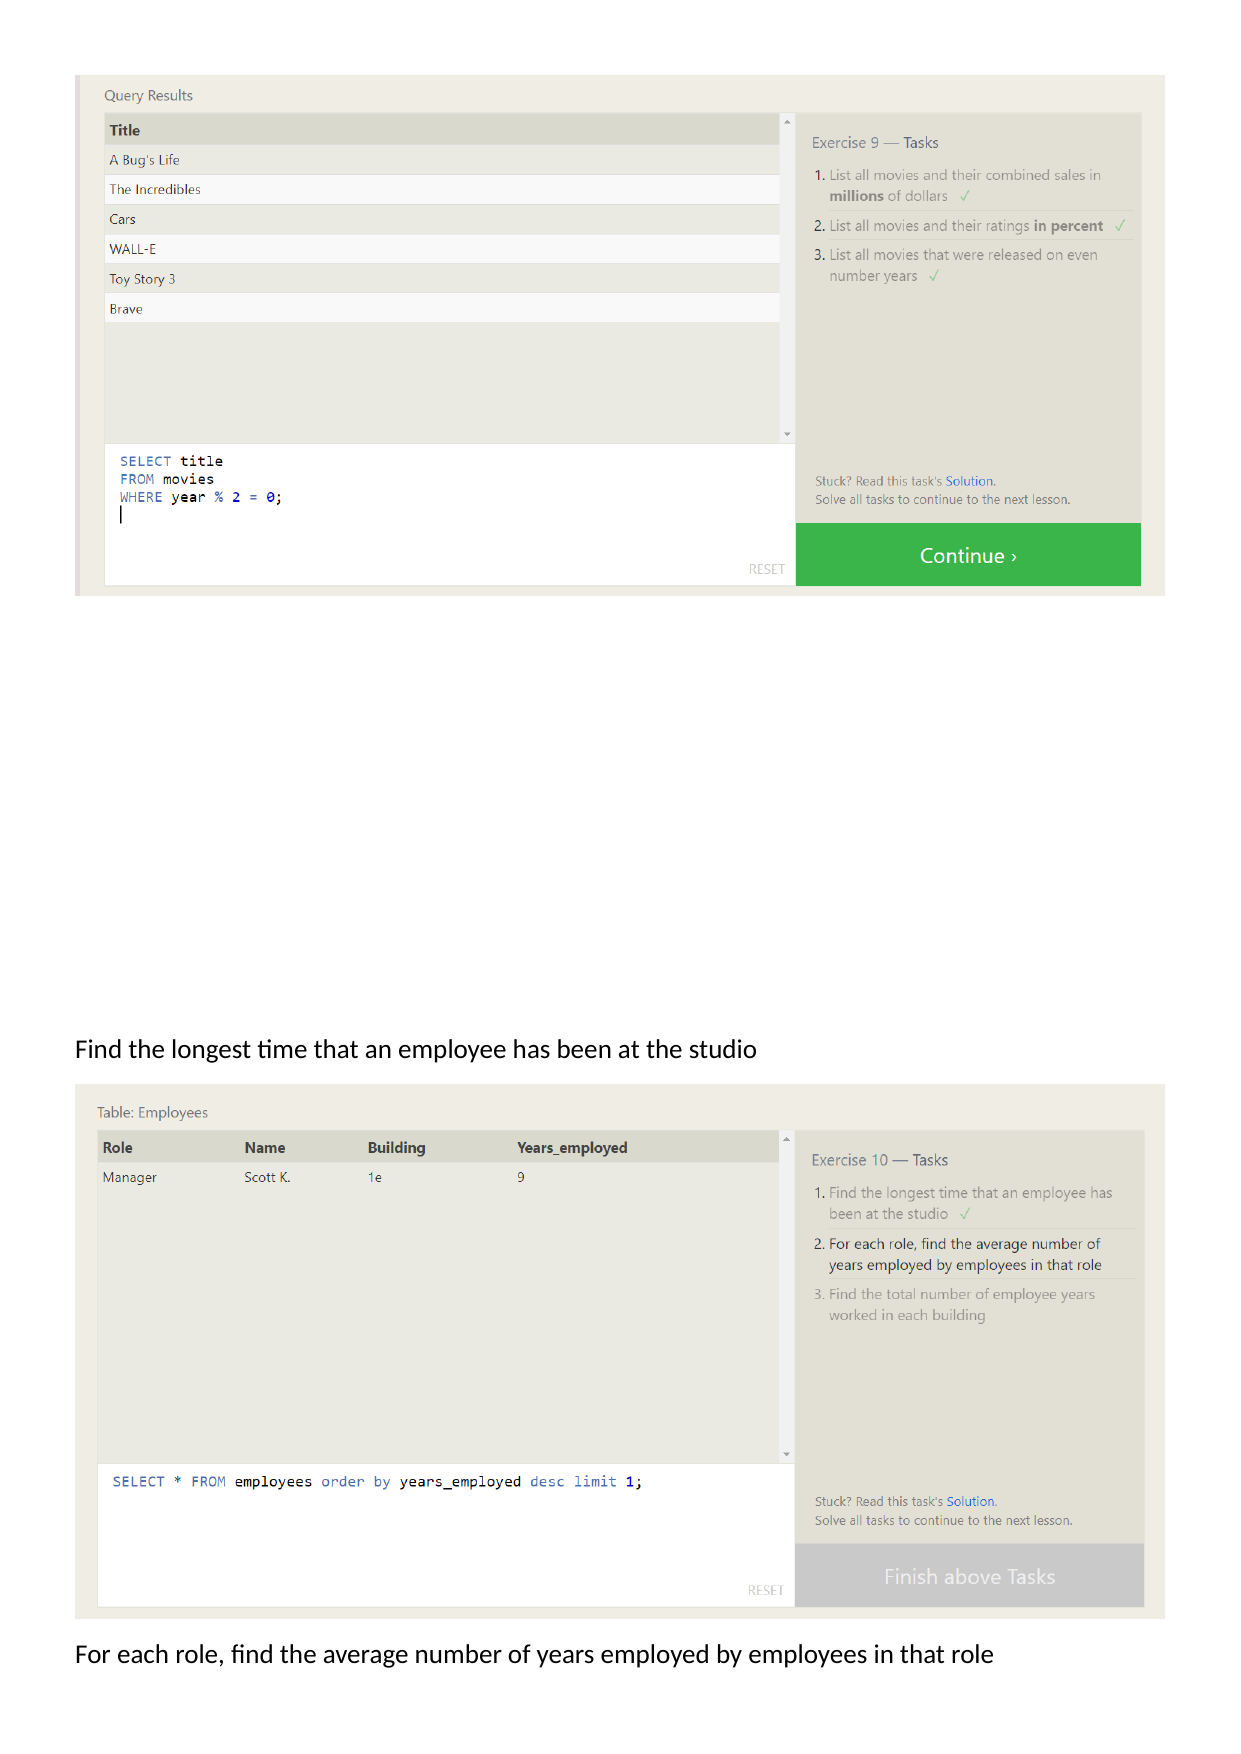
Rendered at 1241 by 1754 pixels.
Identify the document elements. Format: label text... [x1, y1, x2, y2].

picture [75, 1084, 1166, 1619]
text Find the longest time that an employee has been at the studio [75, 1032, 1165, 1065]
text For each role, find the average number of years employed by employees in that role [75, 1637, 1165, 1670]
picture [75, 75, 1166, 596]
